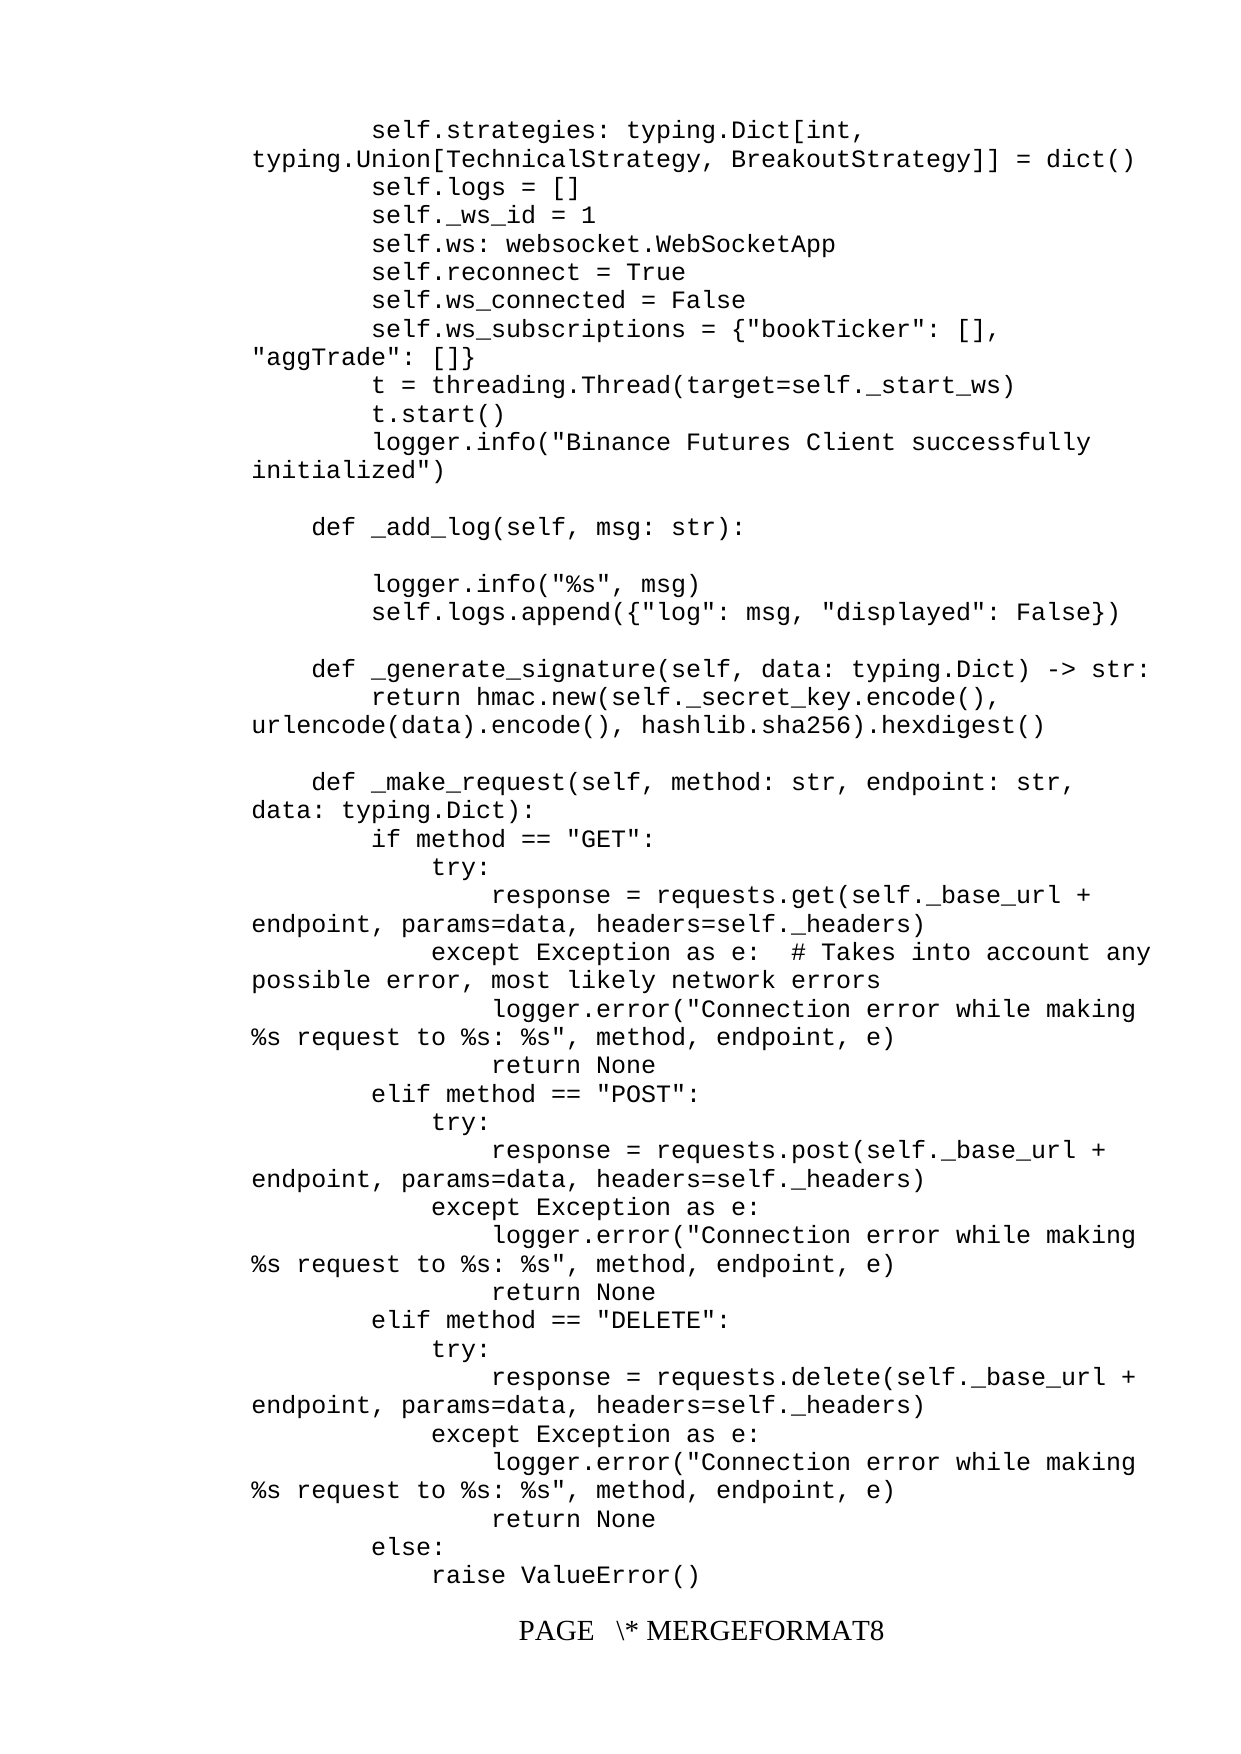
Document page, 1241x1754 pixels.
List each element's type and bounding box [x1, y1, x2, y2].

text [251, 118, 1152, 1591]
